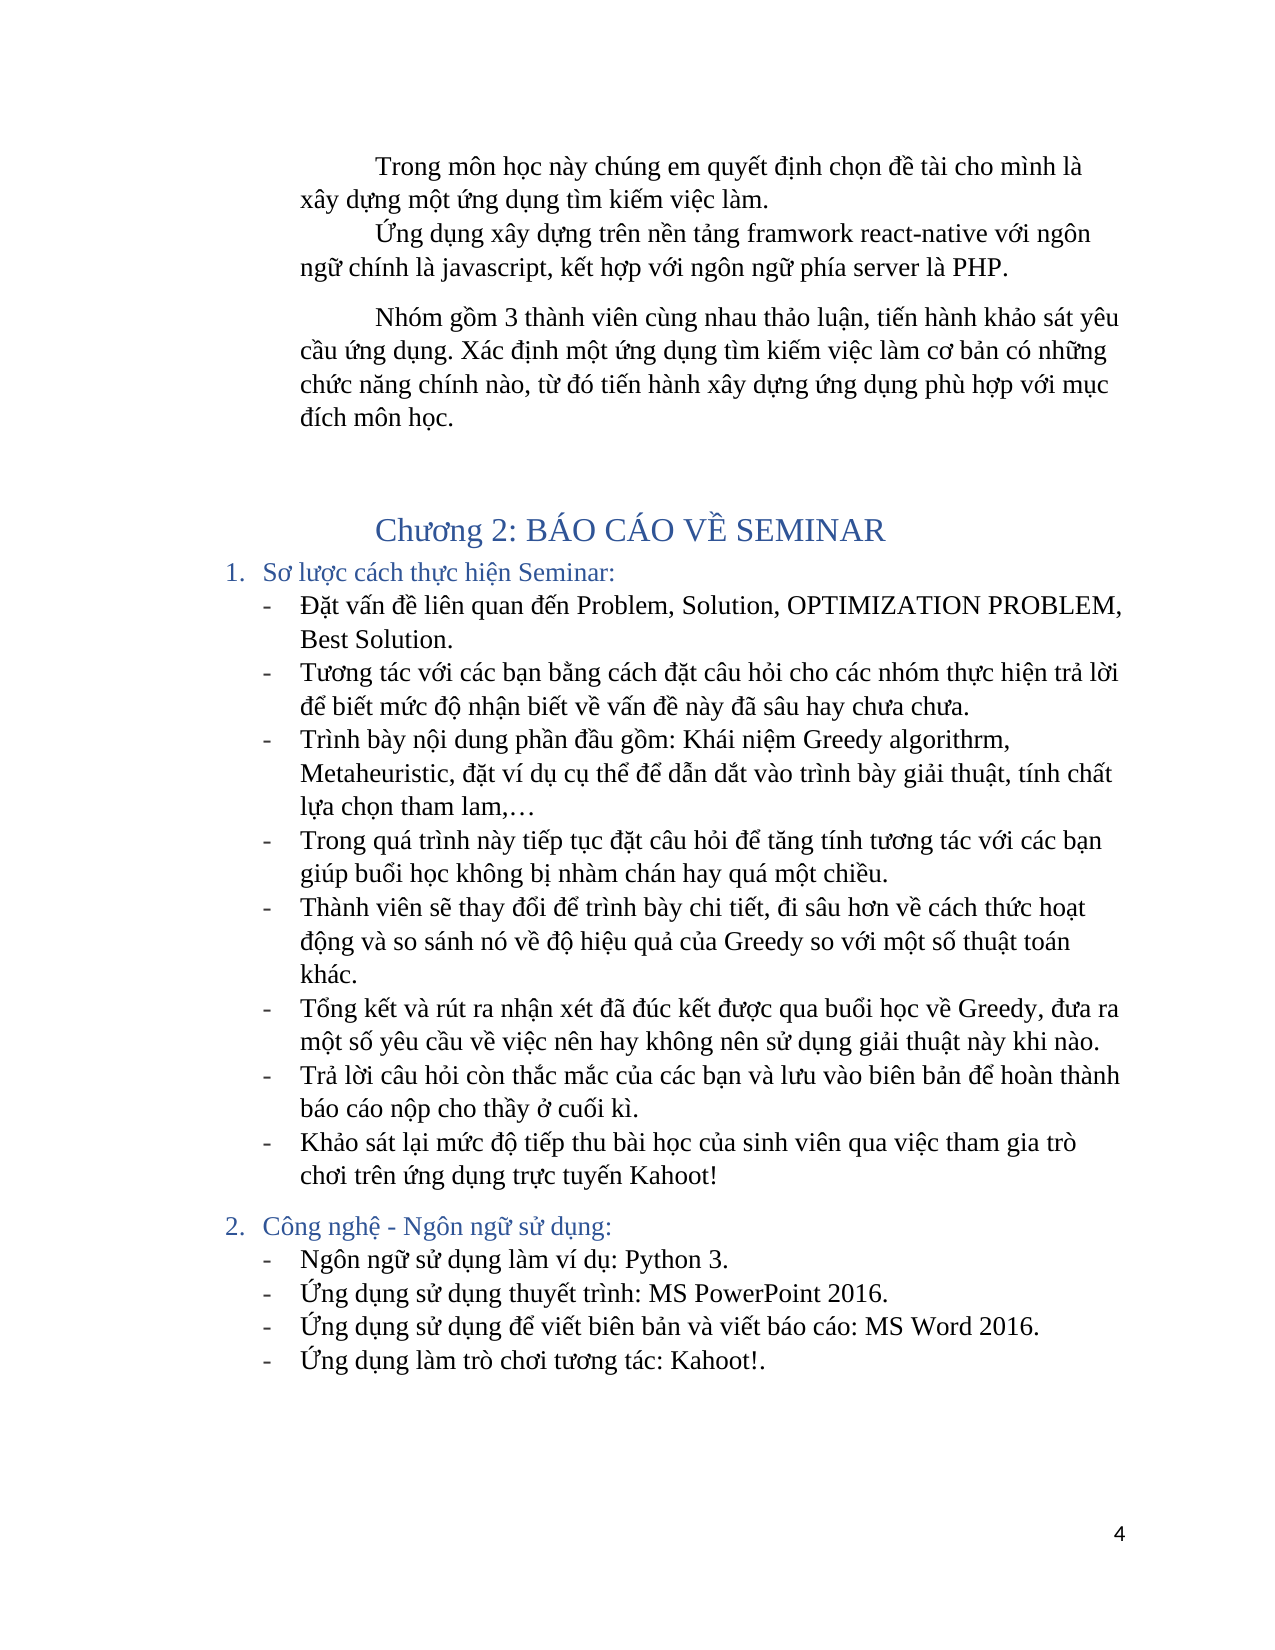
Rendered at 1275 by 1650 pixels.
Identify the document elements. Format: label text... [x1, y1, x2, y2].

subtitle Công nghệ - Ngôn ngữ sử dụng: [225, 1210, 1125, 1241]
list Trong môn học này chúng em quyết định chọn đề tài cho mình là xây dựng một ứng dụng tìm kiếm việc làm. [300, 150, 1125, 215]
list Ứng dụng sử dụng thuyết trình: MS PowerPoint 2016. [262, 1277, 1125, 1308]
list Thành viên sẽ thay đổi để trình bày chi tiết, đi sâu hơn về cách thức hoạt động và so sánh nó về độ hiệu quả của Greedy so với một số thuật toán khác. [262, 891, 1125, 989]
list Tương tác với các bạn bằng cách đặt câu hỏi cho các nhóm thực hiện trả lời để biết mức độ nhận biết về vấn đề này đã sâu hay chưa chưa. [262, 656, 1125, 721]
list Trả lời câu hỏi còn thắc mắc của các bạn và lưu vào biên bản để hoàn thành báo cáo nộp cho thầy ở cuối kì. [262, 1059, 1125, 1123]
list Tổng kết và rút ra nhận xét đã đúc kết được qua buổi học về Greedy, đưa ra một số yêu cầu về việc nên hay không nên sử dụng giải thuật này khi nào. [262, 992, 1125, 1056]
list Khảo sát lại mức độ tiếp thu bài học của sinh viên qua việc tham gia trò chơi trên ứng dụng trực tuyến Kahoot! [262, 1126, 1125, 1191]
subtitle Chương 2: BÁO CÁO VỀ SEMINAR [300, 510, 1125, 548]
list Ứng dụng xây dựng trên nền tảng framwork react-native với ngôn ngữ chính là javascript, kết hợp với ngôn ngữ phía server là PHP. [300, 217, 1125, 282]
list Ngôn ngữ sử dụng làm ví dụ: Python 3. [262, 1243, 1125, 1274]
list Đặt vấn đề liên quan đến Problem, Solution, OPTIMIZATION PROBLEM, Best Solution. [262, 589, 1125, 654]
list Ứng dụng làm trò chơi tương tác: Kahoot!. [262, 1344, 1125, 1375]
text Nhóm gồm 3 thành viên cùng nhau thảo luận, tiến hành khảo sát yêu cầu ứng dụng. Xác định một ứng dụng tìm kiếm việc làm cơ bản có những chức năng chính nào, từ đó tiến hành xây dựng ứng dụng phù hợp với mục đích môn học. [300, 301, 1125, 433]
list Trong quá trình này tiếp tục đặt câu hỏi để tăng tính tương tác với các bạn giúp buổi học không bị nhàm chán hay quá một chiều. [262, 824, 1125, 889]
list Trình bày nội dung phần đầu gồm: Khái niệm Greedy algorithrm, Metaheuristic, đặt ví dụ cụ thể để dẫn dắt vào trình bày giải thuật, tính chất lựa chọn tham lam,… [262, 723, 1125, 822]
subtitle Sơ lược cách thực hiện Seminar: [225, 556, 1125, 587]
list Ứng dụng sử dụng để viết biên bản và viết báo cáo: MS Word 2016. [262, 1310, 1125, 1341]
